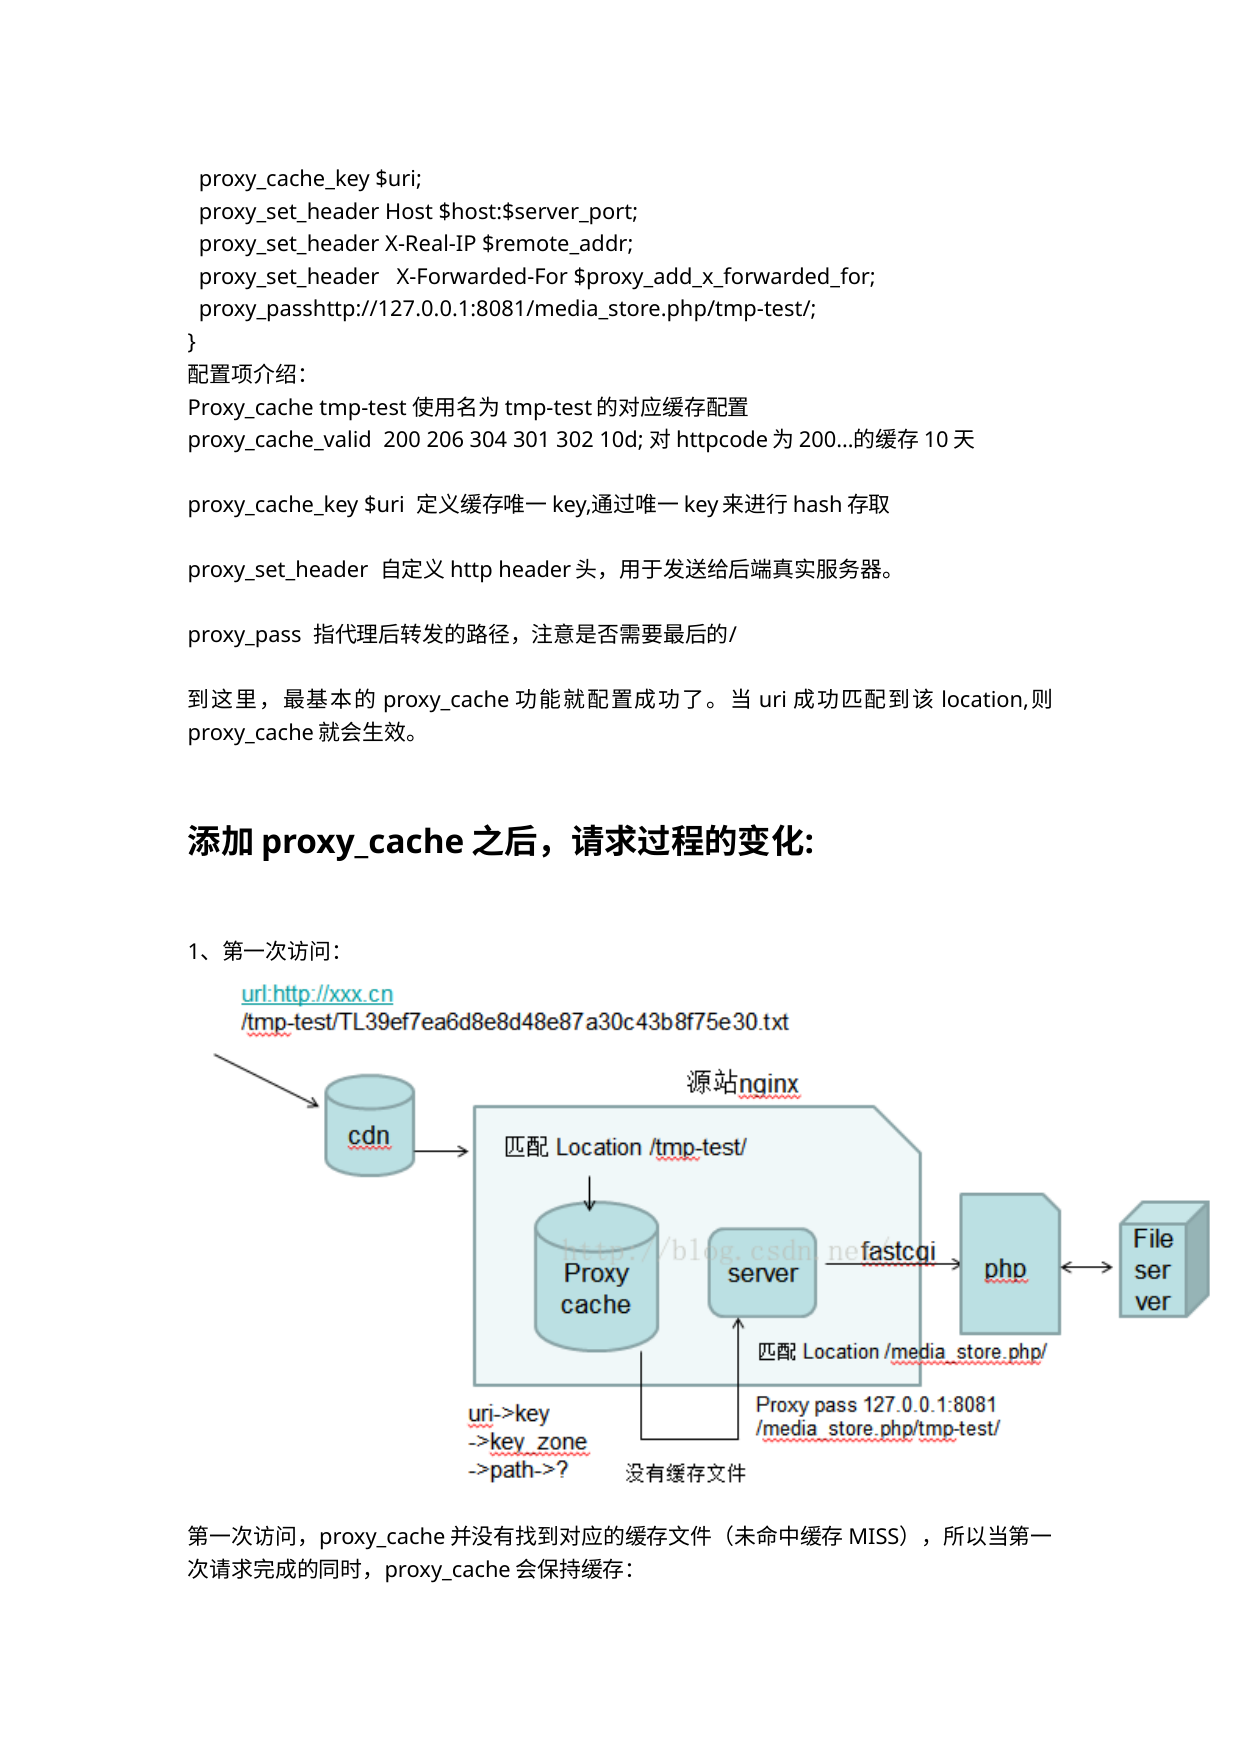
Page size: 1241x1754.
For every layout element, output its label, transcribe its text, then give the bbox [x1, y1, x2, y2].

text proxy_set_header X-Forwarded-For $proxy_add_x_forwarded_for; [187, 259, 1053, 292]
text 第一次访问，proxy_cache并没有找到对应的缓存文件（未命中缓存MISS），所以当第一次请求完成的同时，proxy_cache会保持缓存： [187, 1519, 1053, 1584]
text proxy_cache_key $uri 定义缓存唯一key,通过唯一key来进行hash存取 [187, 487, 1053, 519]
text proxy_pass 指代理后转发的路径，注意是否需要最后的/ [187, 617, 1053, 649]
picture [187, 966, 1235, 1503]
text proxy_cache_valid 200 206 304 301 302 10d; 对httpcode为200…的缓存10天 [187, 422, 1053, 454]
text proxy_set_header Host $host:$server_port; [187, 194, 1053, 227]
text proxy_cache_key $uri; [187, 162, 1053, 194]
text 配置项介绍： [187, 357, 1053, 389]
text proxy_set_header X-Real-IP $remote_addr; [187, 227, 1053, 259]
text 到这里，最基本的proxy_cache功能就配置成功了。当uri成功匹配到该location,则proxy_cache就会生效。 [187, 682, 1053, 747]
text 1、第一次访问： [187, 934, 1053, 966]
text proxy_set_header 自定义http header头，用于发送给后端真实服务器。 [187, 552, 1053, 584]
subtitle 添加proxy_cache之后，请求过程的变化: [187, 807, 1053, 872]
text proxy_passhttp://127.0.0.1:8081/media_store.php/tmp-test/; [187, 292, 1053, 324]
text } [187, 324, 1053, 357]
text Proxy_cache tmp-test 使用名为tmp-test的对应缓存配置 [187, 389, 1053, 422]
